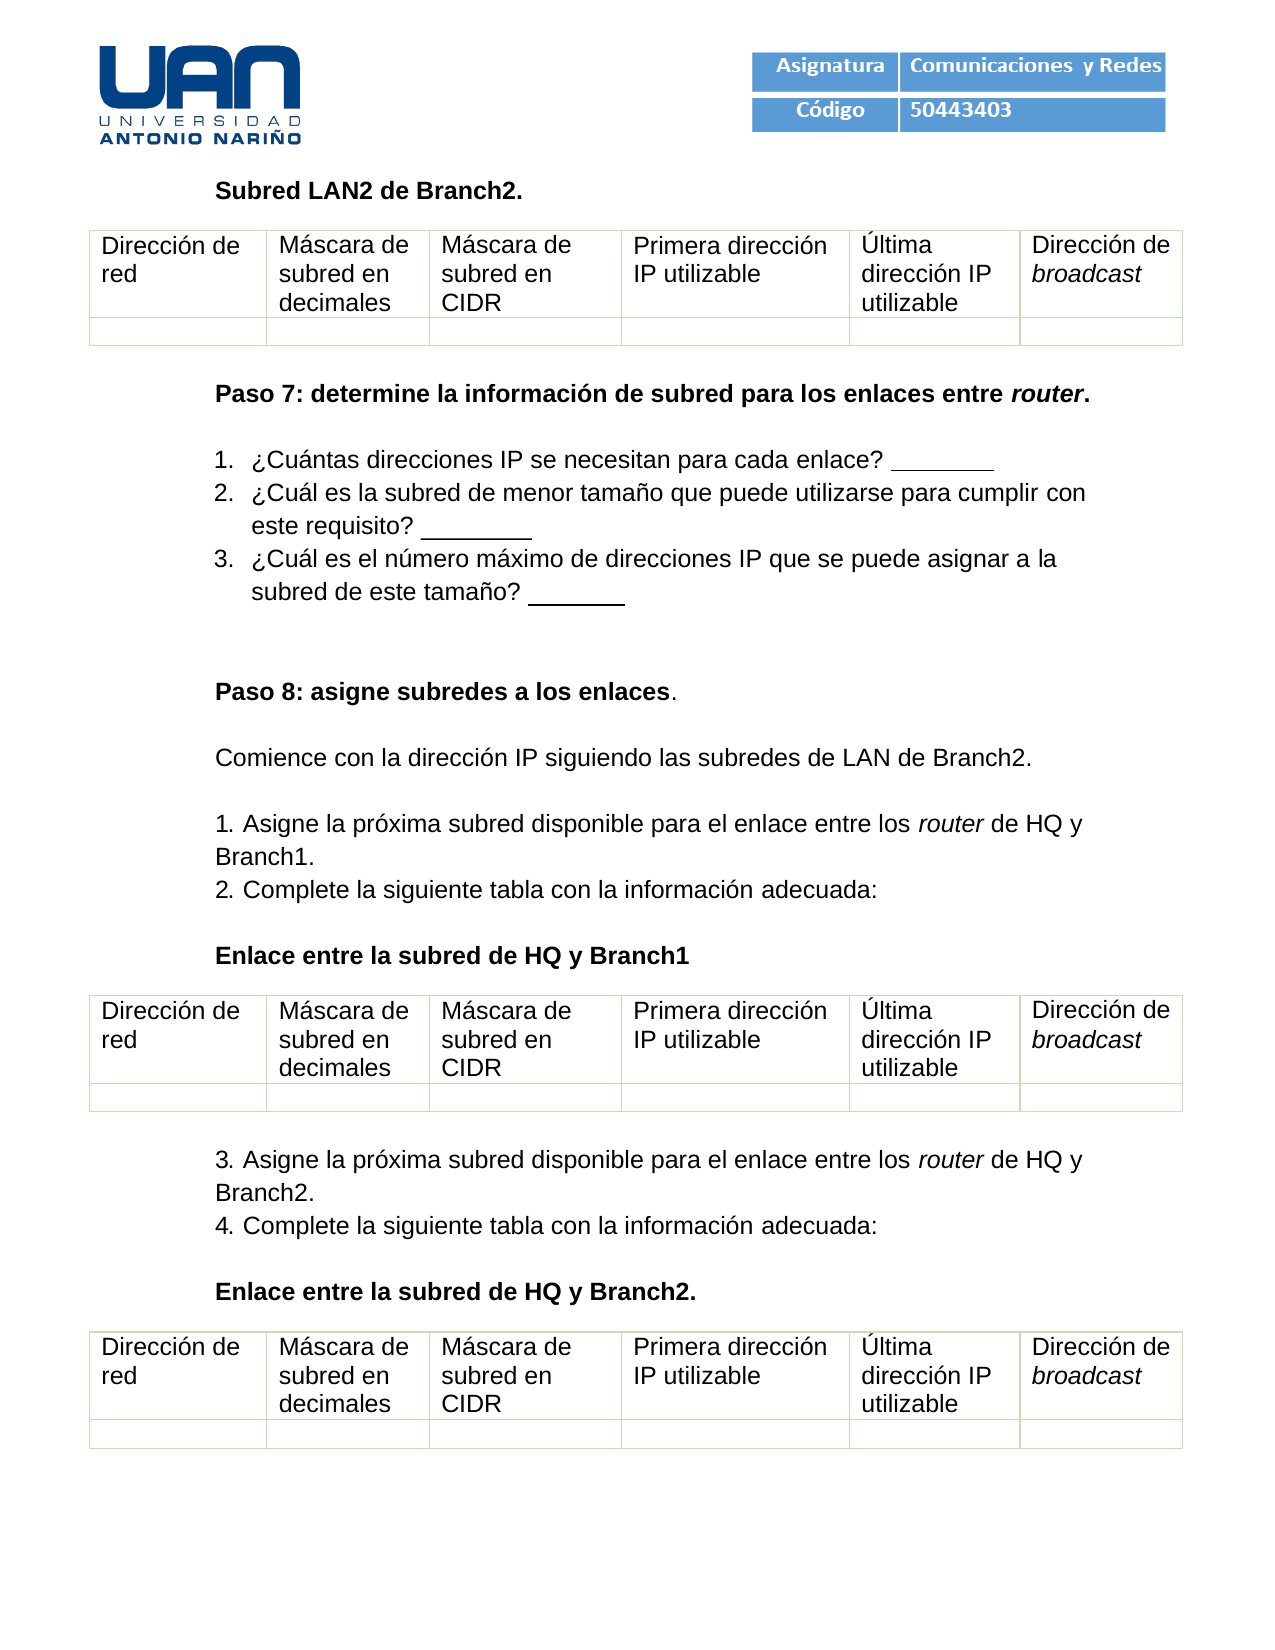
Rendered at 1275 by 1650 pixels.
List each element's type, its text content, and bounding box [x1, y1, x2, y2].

table_header Dirección de red [90, 996, 266, 1083]
table_header Máscara de subred en decimales [267, 996, 429, 1083]
list ¿Cuál es el número máximo de direcciones IP que se puede asignar a la subred de este tamaño? [214, 544, 1057, 606]
table_header Última dirección IP utilizable [850, 1333, 1019, 1419]
table_cell [850, 1084, 1019, 1111]
table_header Máscara de subred en CIDR [430, 1333, 621, 1419]
list Asigne la próxima subred disponible para el enlace entre los router de HQ y Branch2. [215, 1145, 1082, 1207]
table_header Máscara de subred en decimales [267, 231, 429, 317]
table_header Primera dirección IP utilizable [622, 1333, 849, 1419]
table_cell [267, 318, 429, 345]
table_header Última dirección IP utilizable [850, 996, 1019, 1083]
table_cell [430, 1084, 621, 1111]
list Complete la siguiente tabla con la información adecuada: [215, 875, 1208, 904]
picture [750, 45, 1170, 136]
table_cell [90, 1420, 266, 1447]
table_cell [850, 318, 1019, 345]
list ¿Cuántas direcciones IP se necesitan para cada enlace? [213, 445, 1208, 474]
table_header Dirección de broadcast [1021, 1333, 1182, 1419]
table_cell [90, 318, 266, 345]
table_cell [90, 1084, 266, 1111]
list Asigne la próxima subred disponible para el enlace entre los router de HQ y Branch1. [215, 809, 1082, 871]
table_cell [1021, 318, 1182, 345]
subtitle Enlace entre la subred de HQ y Branch1 [215, 941, 1208, 970]
subtitle Enlace entre la subred de HQ y Branch2. [215, 1277, 1208, 1306]
table_header Máscara de subred en decimales [267, 1333, 429, 1419]
table_cell [622, 1420, 849, 1447]
text Comience con la dirección IP siguiendo las subredes de LAN de Branch2. [215, 743, 1208, 771]
subtitle Subred LAN2 de Branch2. [215, 176, 1208, 204]
table_header Máscara de subred en CIDR [430, 231, 621, 317]
picture [98, 44, 302, 146]
table_header Dirección de red [90, 231, 266, 317]
text Paso 7: determine la información de subred para los enlaces entre router. [215, 379, 1208, 408]
table_cell [1021, 1420, 1182, 1447]
table_header Primera dirección IP utilizable [622, 996, 849, 1083]
table_cell [622, 318, 849, 345]
table_header Dirección de red [90, 1333, 266, 1419]
table_cell [1021, 1084, 1182, 1111]
table_header Dirección de broadcast [1021, 231, 1182, 317]
list Complete la siguiente tabla con la información adecuada: [215, 1211, 1208, 1240]
table_cell [430, 318, 621, 345]
table_header Máscara de subred en CIDR [430, 996, 621, 1083]
table_cell [267, 1420, 429, 1447]
table_header Última dirección IP utilizable [850, 231, 1019, 317]
list ¿Cuál es la subred de menor tamaño que puede utilizarse para cumplir con este requisito? [214, 478, 1086, 540]
table_header Dirección de broadcast [1021, 996, 1182, 1083]
table_cell [622, 1084, 849, 1111]
table_cell [430, 1420, 621, 1447]
table_header Primera dirección IP utilizable [622, 231, 849, 317]
table_cell [850, 1420, 1019, 1447]
subtitle Paso 8: asigne subredes a los enlaces. [215, 677, 1208, 705]
table_cell [267, 1084, 429, 1111]
